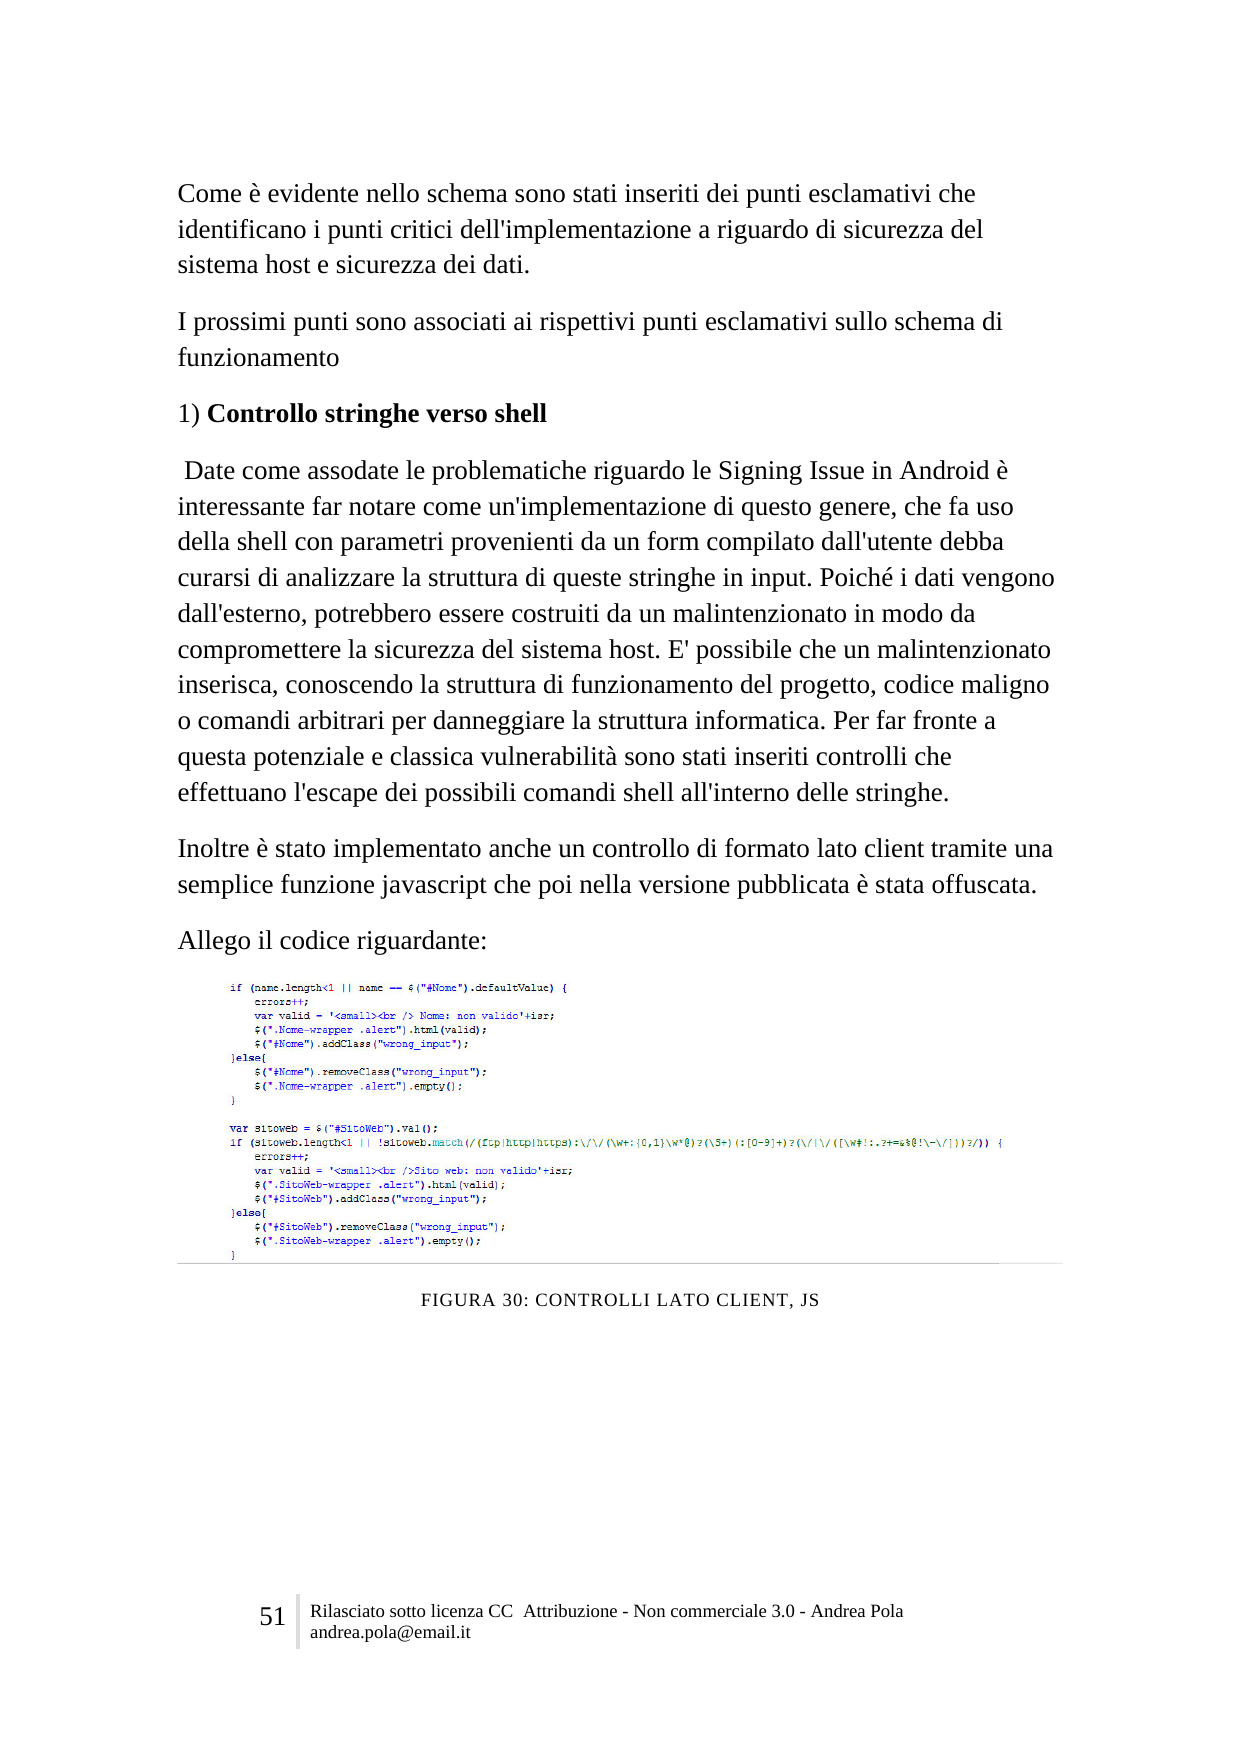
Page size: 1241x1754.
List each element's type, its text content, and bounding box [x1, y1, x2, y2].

text I prossimi punti sono associati ai rispettivi punti esclamativi sullo schema di funzionamento [177, 305, 1063, 372]
text Figura 30: controlli lato client, js [177, 1289, 1063, 1311]
text Date come assodate le problematiche riguardo le Signing Issue in Android è interessante far notare come un'implementazione di questo genere, che fa uso della shell con parametri provenienti da un form compilato dall'utente debba curarsi di analizzare la struttura di queste stringhe in input. Poiché i dati vengono dall'esterno, potrebbero essere costruiti da un malintenzionato in modo da compromettere la sicurezza del sistema host. E' possibile che un malintenzionato inserisca, conoscendo la struttura di funzionamento del progetto, codice maligno o comandi arbitrari per danneggiare la struttura informatica. Per far fronte a questa potenziale e classica vulnerabilità sono stati inseriti controlli che effettuano l'escape dei possibili comandi shell all'interno delle stringhe. [177, 454, 1063, 807]
text Inoltre è stato implementato anche un controllo di formato lato client tramite una semplice funzione javascript che poi nella versione pubblicata è stata offuscata. [177, 832, 1063, 899]
text Come è evidente nello schema sono stati inseriti dei punti esclamativi che identificano i punti critici dell'implementazione a riguardo di sicurezza del sistema host e sicurezza dei dati. [177, 177, 1063, 280]
text Allego il codice riguardante: [177, 924, 1063, 956]
text 1) Controllo stringhe verso shell [177, 397, 1063, 429]
picture [177, 981, 1063, 1264]
